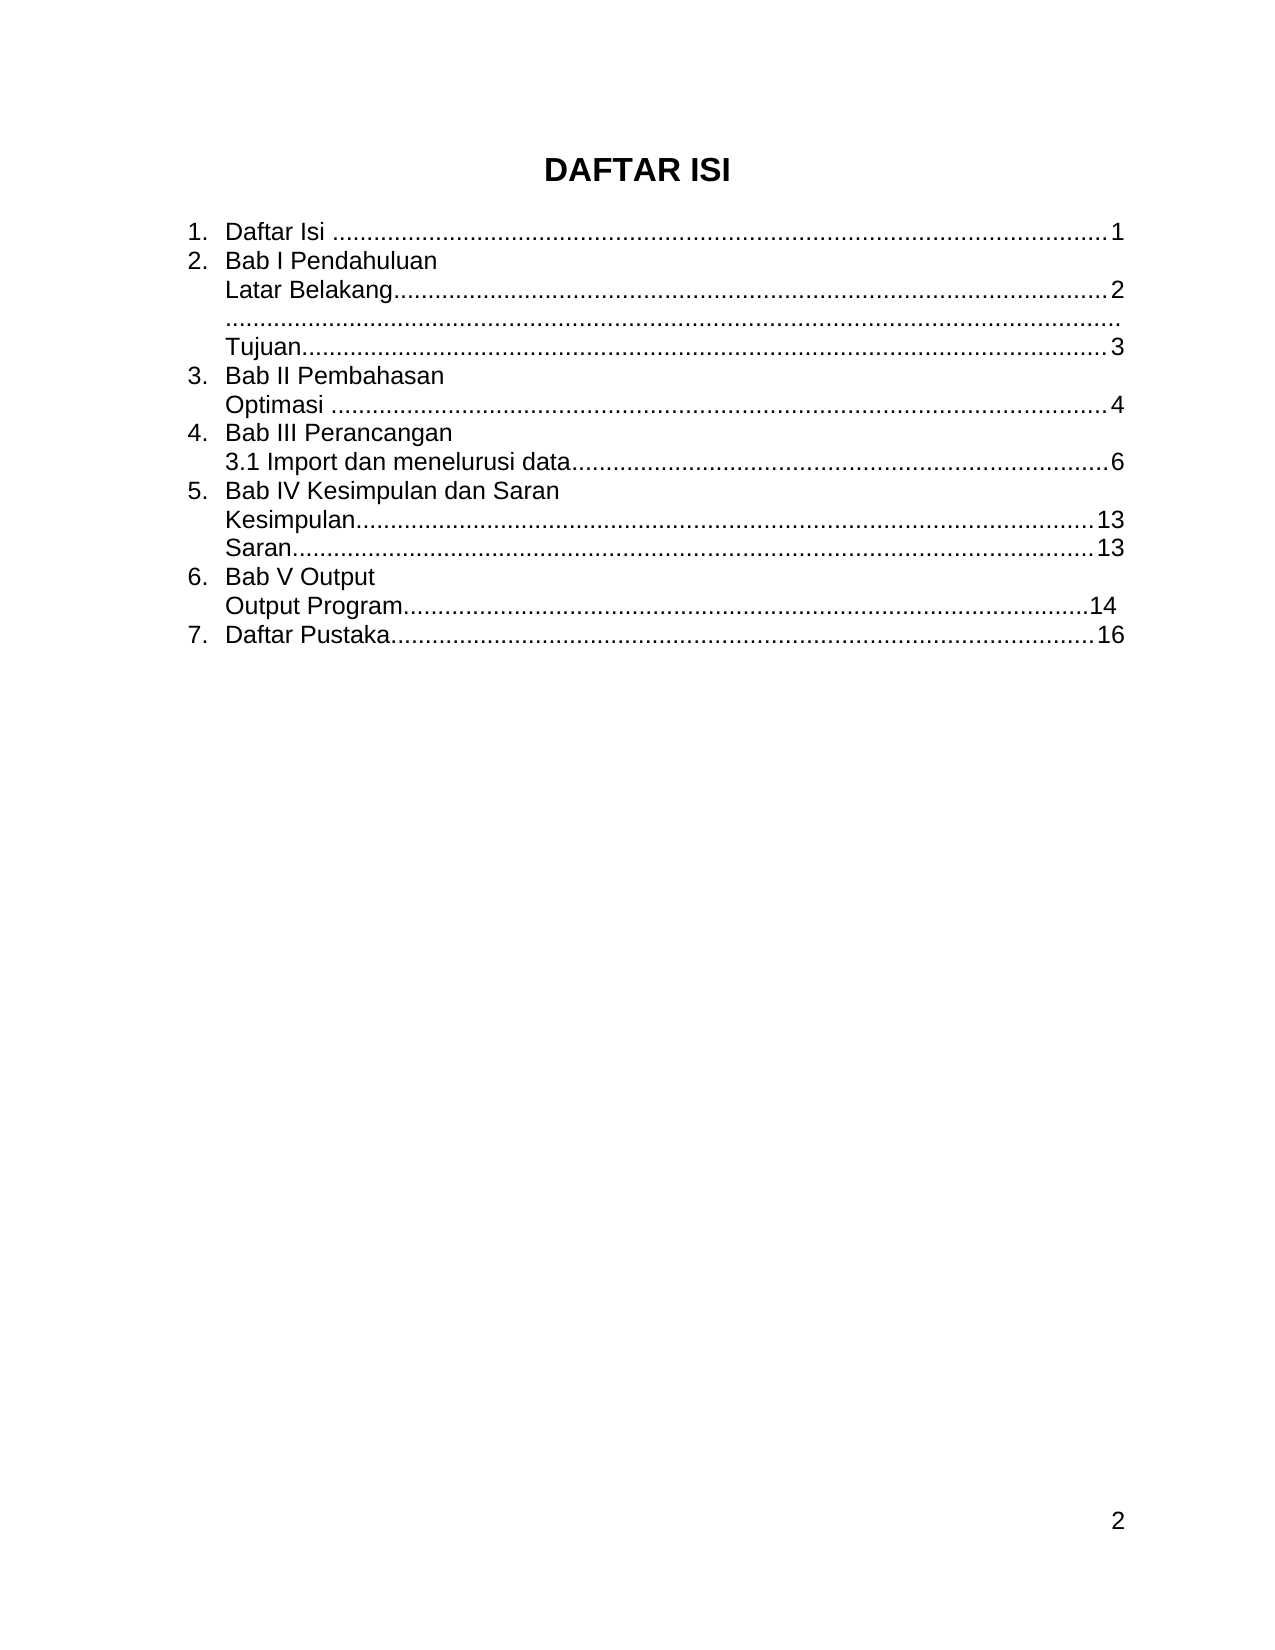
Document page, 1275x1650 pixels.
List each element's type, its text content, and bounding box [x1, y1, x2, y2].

text Output Program...................................................................................................14 [225, 591, 1125, 620]
list Daftar Isi 1 [187, 217, 1125, 246]
text Tujuan 3 [225, 332, 1125, 361]
list Bab III Perancangan [187, 418, 1125, 447]
text Optimasi 4 [225, 390, 1125, 418]
list Daftar Pustaka 16 [187, 620, 1125, 648]
list Bab I Pendahuluan [187, 246, 1125, 275]
text 3.1 Import dan menelurusi data 6 [225, 447, 1125, 476]
text Latar Belakang 2 [225, 275, 1125, 332]
text Kesimpulan 13 [225, 505, 1125, 533]
text Saran 13 [225, 533, 1125, 562]
list Bab IV Kesimpulan dan Saran [187, 476, 1125, 505]
list Bab V Output [187, 562, 1125, 591]
list Bab II Pembahasan [187, 361, 1125, 390]
text DAFTAR ISI [150, 150, 1125, 188]
